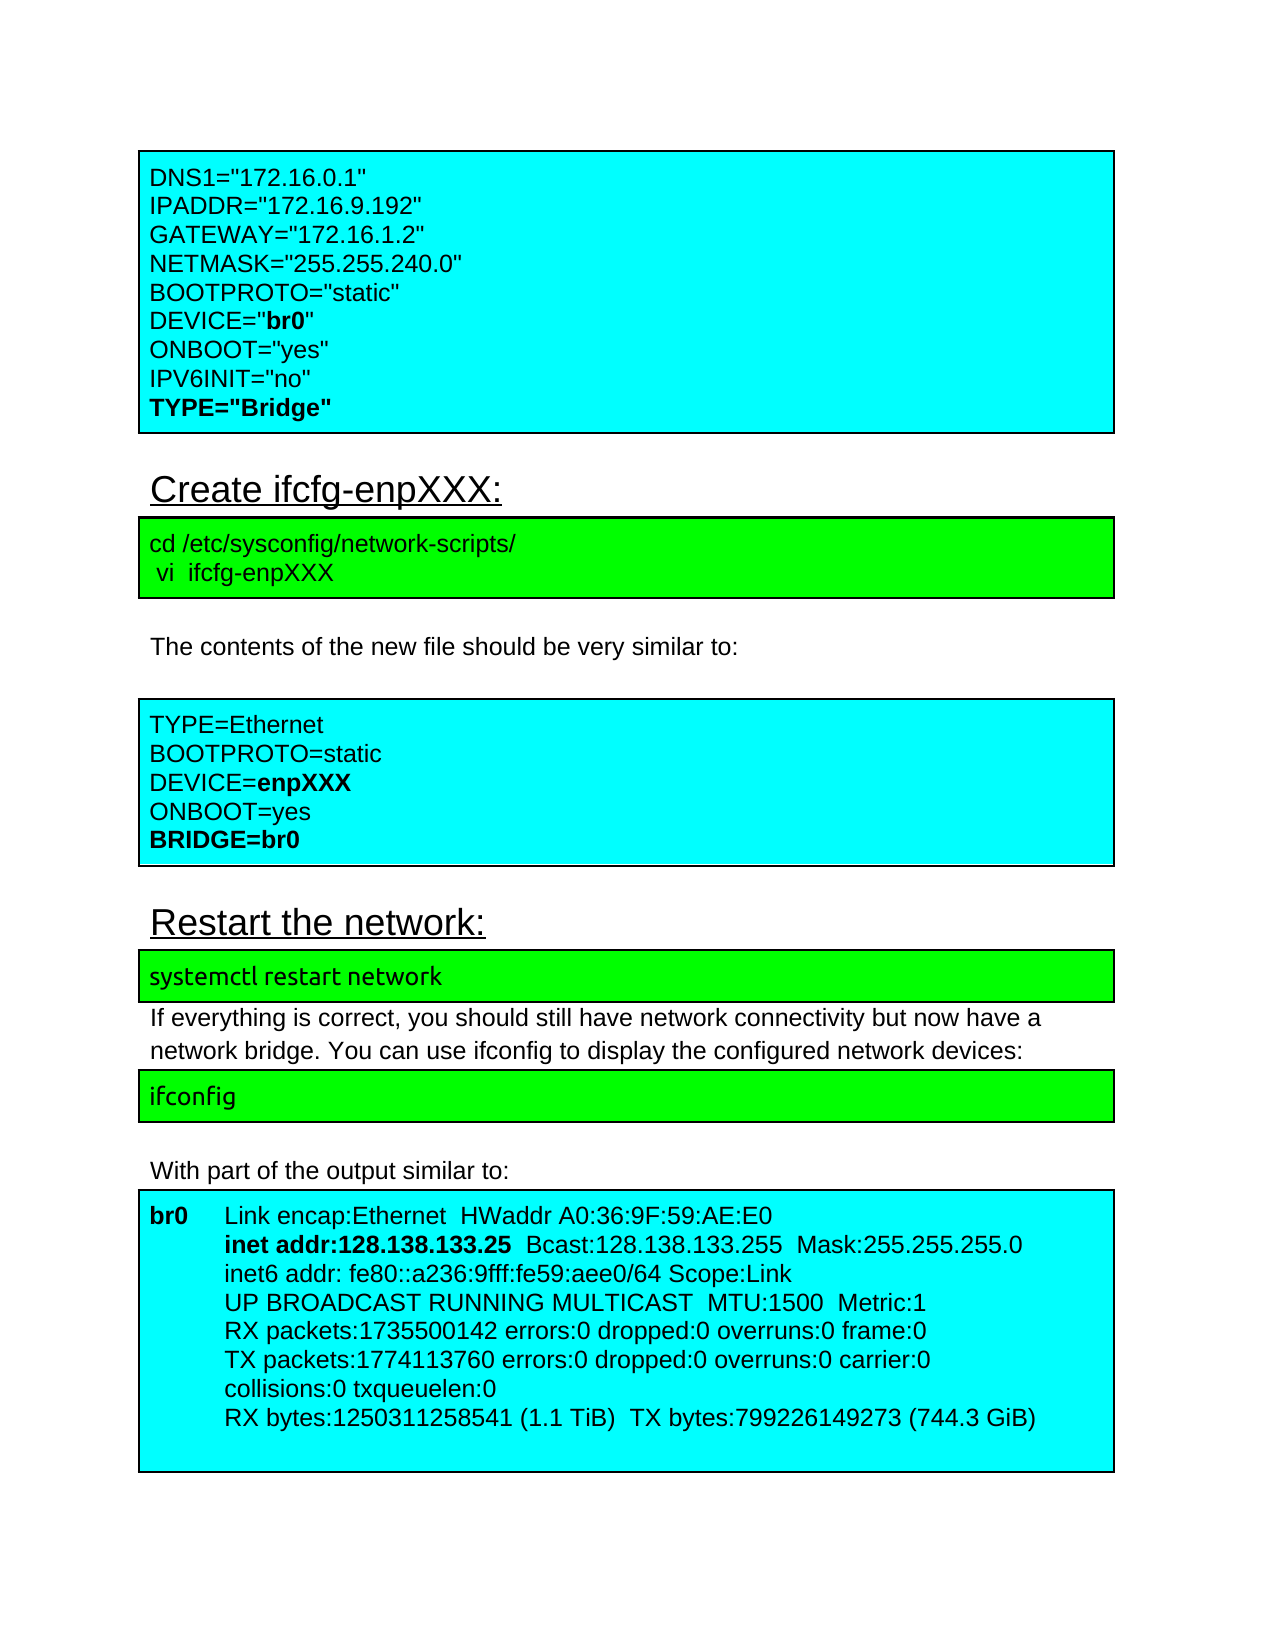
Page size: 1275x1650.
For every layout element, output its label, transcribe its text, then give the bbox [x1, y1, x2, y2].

table_header systemctl restart network [140, 951, 1113, 1001]
table_header ifconfig [140, 1071, 1113, 1121]
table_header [140, 152, 1113, 432]
subtitle Restart the network: [150, 900, 1125, 943]
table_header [140, 1191, 1113, 1471]
table_header cd /etc/sysconfig/network-scripts/ vi ifcfg-enpXXX [140, 519, 1113, 597]
text The contents of the new file should be very similar to: [150, 632, 1125, 661]
subtitle Create ifcfg-enpXXX: [150, 467, 1125, 510]
text If everything is correct, you should still have network connectivity but now have a network bridge. You can use ifconfig to display the configured network devices: [150, 1003, 1125, 1065]
text With part of the output similar to: [150, 1156, 1125, 1184]
table_header TYPE=Ethernet BOOTPROTO=static DEVICE=enpXXX ONBOOT=yes BRIDGE=br0 [140, 700, 1113, 864]
